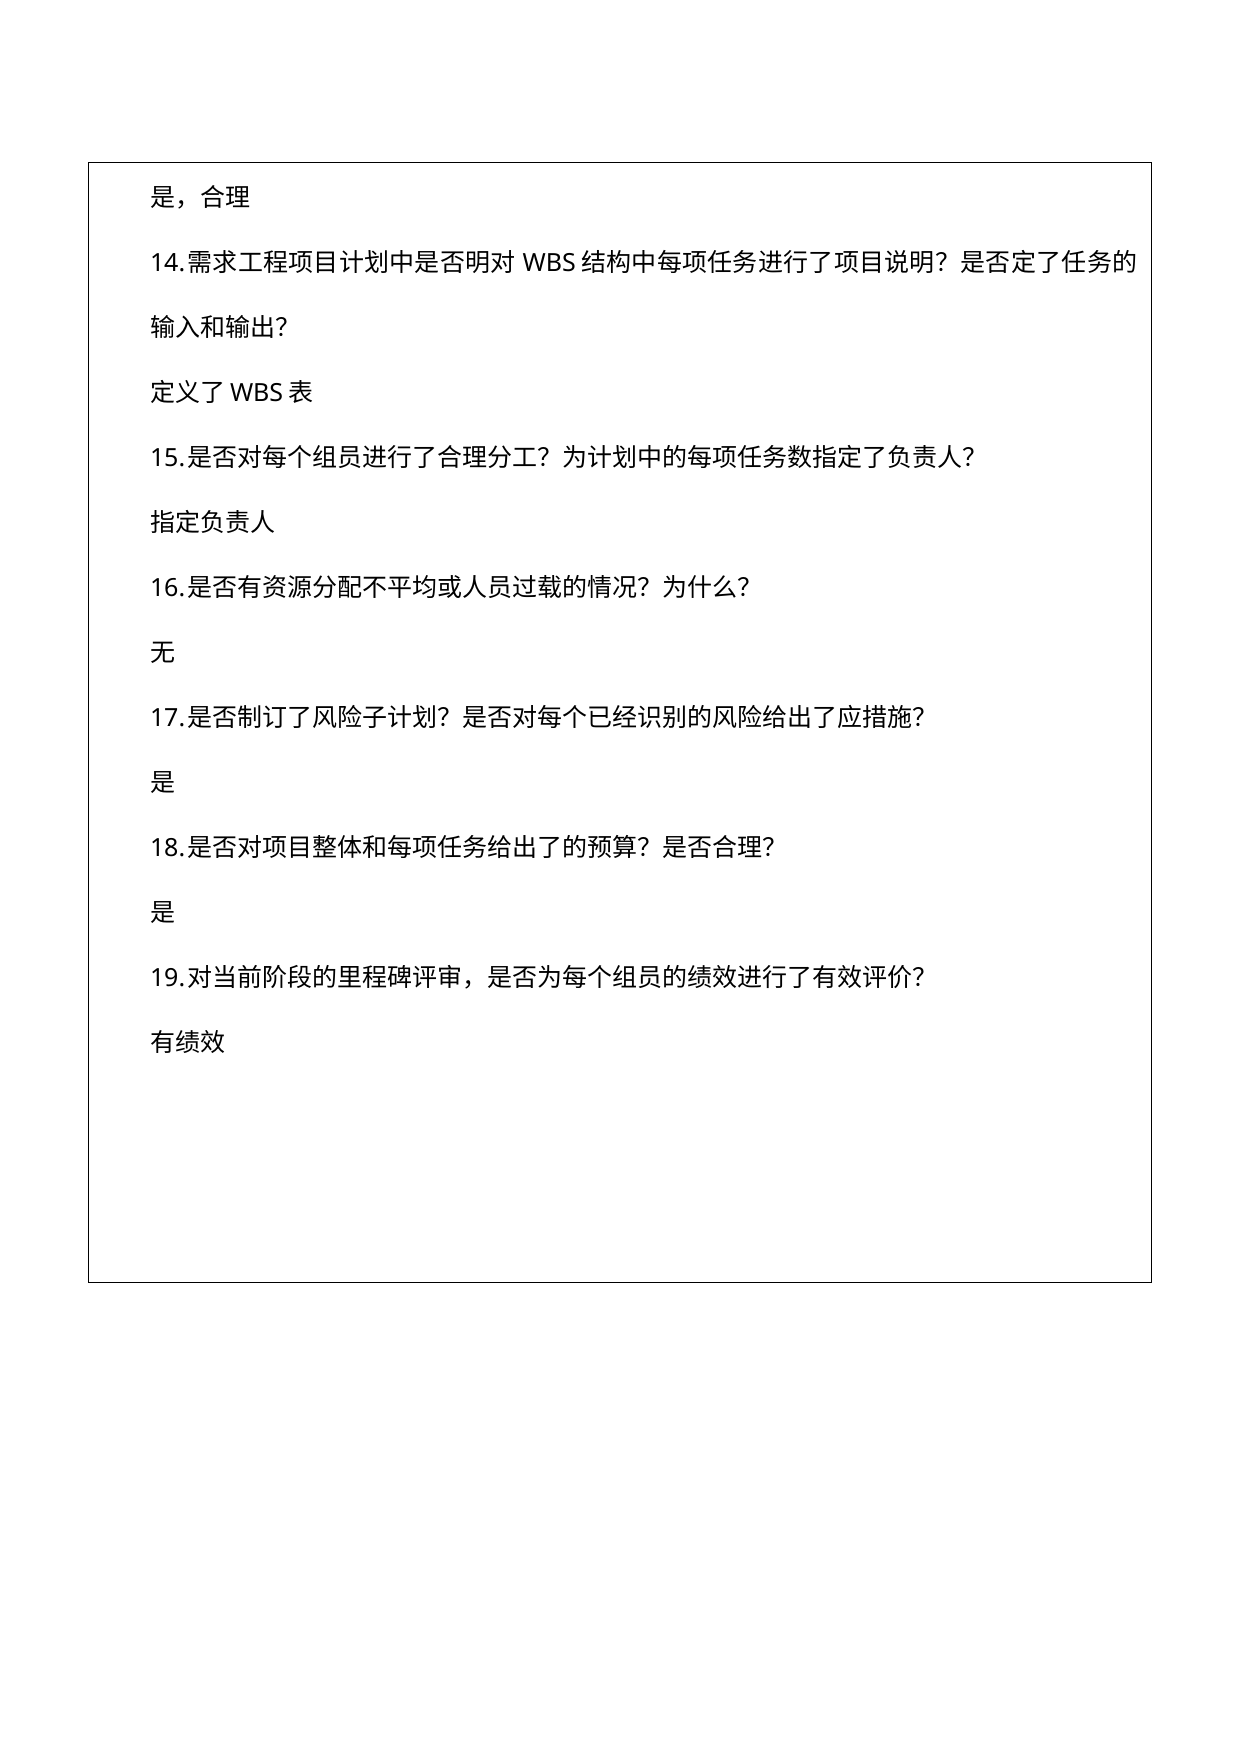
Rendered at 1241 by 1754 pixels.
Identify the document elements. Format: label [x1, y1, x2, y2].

table_cell [89, 163, 1151, 1282]
